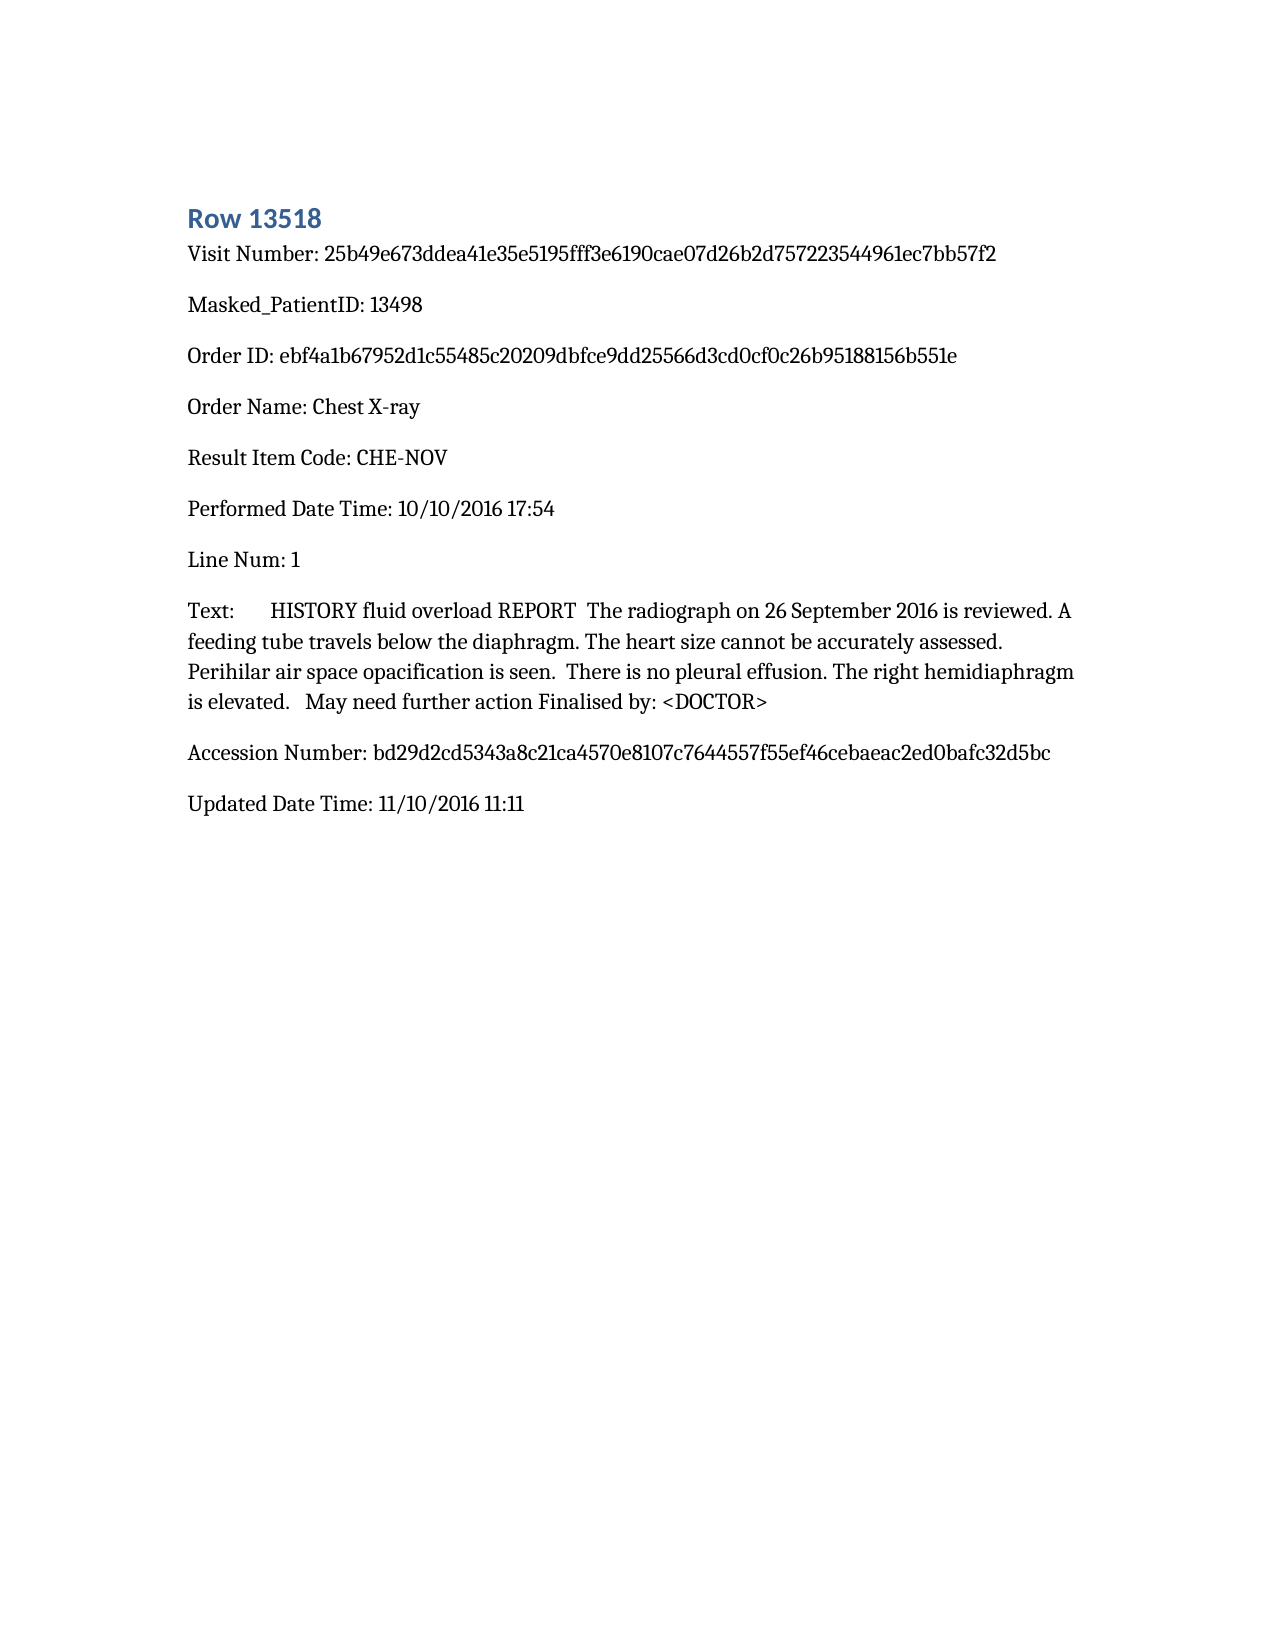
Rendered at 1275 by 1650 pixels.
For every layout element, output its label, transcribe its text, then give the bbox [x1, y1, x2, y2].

text Text: HISTORY fluid overload REPORT The radiograph on 26 September 2016 is reviewed. A feeding tube travels below the diaphragm. The heart size cannot be accurately assessed. Perihilar air space opacification is seen. There is no pleural effusion. The right hemidiaphragm is elevated. May need further action Finalised by: <DOCTOR> [187, 598, 1087, 715]
text Line Num: 1 [187, 547, 1087, 573]
text Visit Number: 25b49e673ddea41e35e5195fff3e6190cae07d26b2d757223544961ec7bb57f2 [187, 241, 1087, 267]
text Result Item Code: CHE-NOV [187, 445, 1087, 471]
text Masked_PatientID: 13498 [187, 292, 1087, 318]
text Updated Date Time: 11/10/2016 11:11 [187, 791, 1087, 817]
text Order Name: Chest X-ray [187, 394, 1087, 420]
text Order ID: ebf4a1b67952d1c55485c20209dbfce9dd25566d3cd0cf0c26b95188156b551e [187, 343, 1087, 369]
text Accession Number: bd29d2cd5343a8c21ca4570e8107c7644557f55ef46cebaeac2ed0bafc32d5bc [187, 740, 1087, 766]
subtitle Row 13518 [187, 200, 1087, 236]
text Performed Date Time: 10/10/2016 17:54 [187, 496, 1087, 522]
